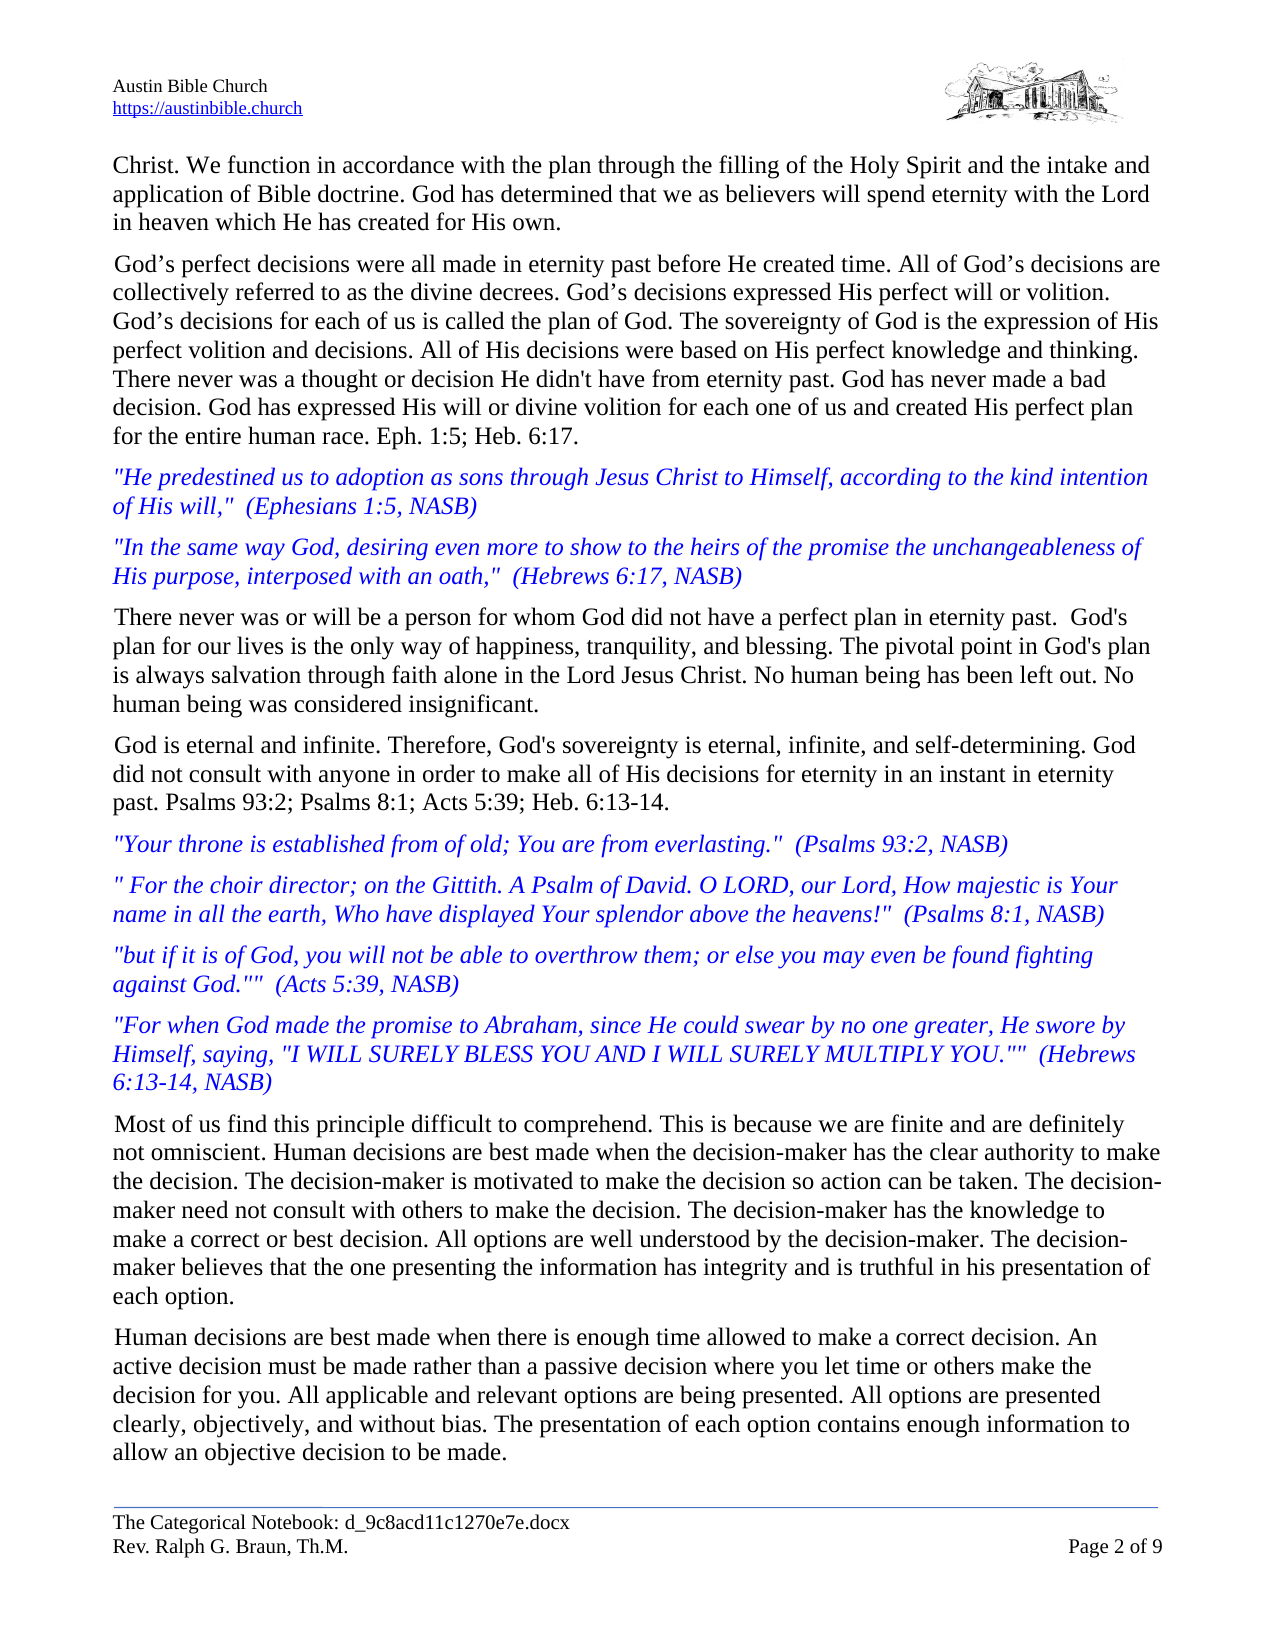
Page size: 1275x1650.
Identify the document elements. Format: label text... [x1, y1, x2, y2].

text "Your throne is established from of old; You are from everlasting." (Psalms 93:2, NASB) [112, 829, 1162, 857]
text "In the same way God, desiring even more to show to the heirs of the promise the unchangeableness of His purpose, interposed with an oath," (Hebrews 6:17, NASB) [112, 532, 1162, 590]
text Most of us find this principle difficult to comprehend. This is because we are finite and are definitely not omniscient. Human decisions are best made when the decision-maker has the clear authority to make the decision. The decision-maker is motivated to make the decision so action can be taken. The decision-maker need not consult with others to make the decision. The decision-maker has the knowledge to make a correct or best decision. All options are well understood by the decision-maker. The decision-maker believes that the one presenting the information has integrity and is truthful in his presentation of each option. [112, 1109, 1162, 1310]
text " For the choir director; on the Gittith. A Psalm of David. O LORD, our Lord, How majestic is Your name in all the earth, Who have displayed Your splendor above the heavens!" (Psalms 8:1, NASB) [112, 870, 1162, 927]
text Human decisions are best made when there is enough time allowed to make a correct decision. An active decision must be made rather than a passive decision where you let time or others make the decision for you. All applicable and relevant options are being presented. All options are presented clearly, objectively, and without bias. The presentation of each option contains enough information to allow an objective decision to be made. [112, 1322, 1162, 1466]
text There never was or will be a person for whom God did not have a perfect plan in eternity past. God's plan for our lives is the only way of happiness, tranquility, and blessing. The pivotal point in God's plan is always salvation through faith alone in the Lord Jesus Christ. No human being has been left out. No human being was considered insignificant. [112, 602, 1162, 717]
text God is eternal and infinite. Therefore, God's sovereignty is eternal, infinite, and self-determining. God did not consult with anyone in order to make all of His decisions for eternity in an instant in eternity past. Psalms 93:2; Psalms 8:1; Acts 5:39; Heb. 6:13-14. [112, 730, 1162, 816]
text "but if it is of God, you will not be able to overthrow them; or else you may even be found fighting against God."" (Acts 5:39, NASB) [112, 940, 1162, 997]
text God’s perfect decisions were all made in eternity past before He created time. All of God’s decisions are collectively referred to as the divine decrees. God’s decisions expressed His perfect will or volition. God’s decisions for each of us is called the plan of God. The sovereignty of God is the expression of His perfect volition and decisions. All of His decisions were based on His perfect knowledge and thinking. There never was a thought or decision He didn't have from eternity past. God has never made a bad decision. God has expressed His will or divine volition for each one of us and created His perfect plan for the entire human race. Eph. 1:5; Heb. 6:17. [112, 249, 1162, 450]
text "He predestined us to adoption as sons through Jesus Christ to Himself, according to the kind intention of His will," (Ephesians 1:5, NASB) [112, 462, 1162, 520]
picture [944, 58, 1124, 125]
text "For when God made the promise to Abraham, since He could swear by no one greater, He swore by Himself, saying, "I WILL SURELY BLESS YOU AND I WILL SURELY MULTIPLY YOU."" (Hebrews 6:13-14, NASB) [112, 1010, 1162, 1096]
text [112, 150, 1162, 236]
